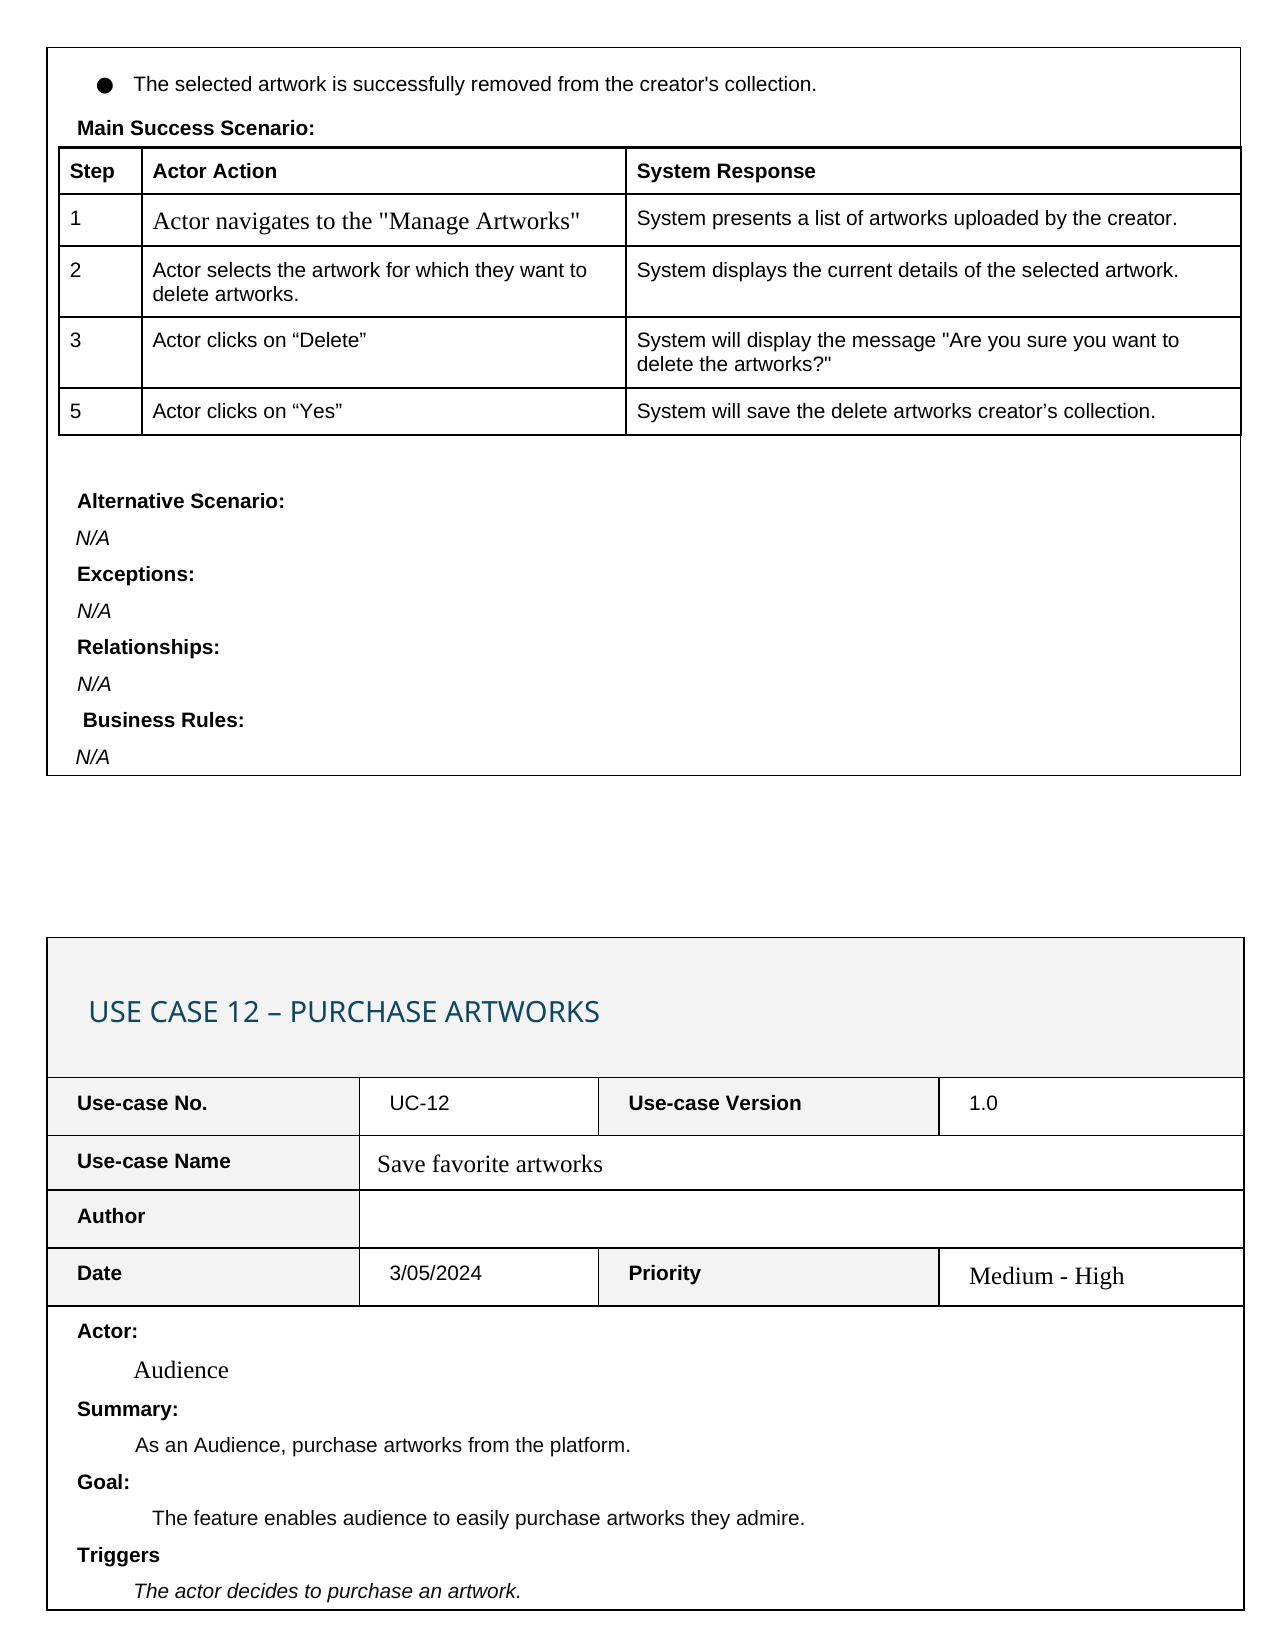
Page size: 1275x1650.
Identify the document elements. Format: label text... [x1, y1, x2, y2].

table_cell 1.0 [940, 1078, 1243, 1135]
table_cell [360, 1191, 1243, 1247]
table_header USE CASE 12 – PURCHASE ARTWORKS [48, 938, 1243, 1077]
table_cell Use-case Name [48, 1136, 359, 1189]
table_cell 3/05/2024 [360, 1249, 598, 1305]
table_cell Medium - High [940, 1249, 1243, 1305]
table_cell Date [48, 1249, 359, 1305]
table_cell Use-case Version [599, 1078, 938, 1135]
table_cell Save favorite artworks [360, 1136, 1243, 1189]
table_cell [48, 48, 1240, 775]
table_cell UC-12 [360, 1078, 598, 1135]
table_cell Use-case No. [48, 1078, 359, 1135]
table_cell Author [48, 1191, 359, 1247]
table_cell Priority [599, 1249, 938, 1305]
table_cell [48, 1307, 1243, 1609]
